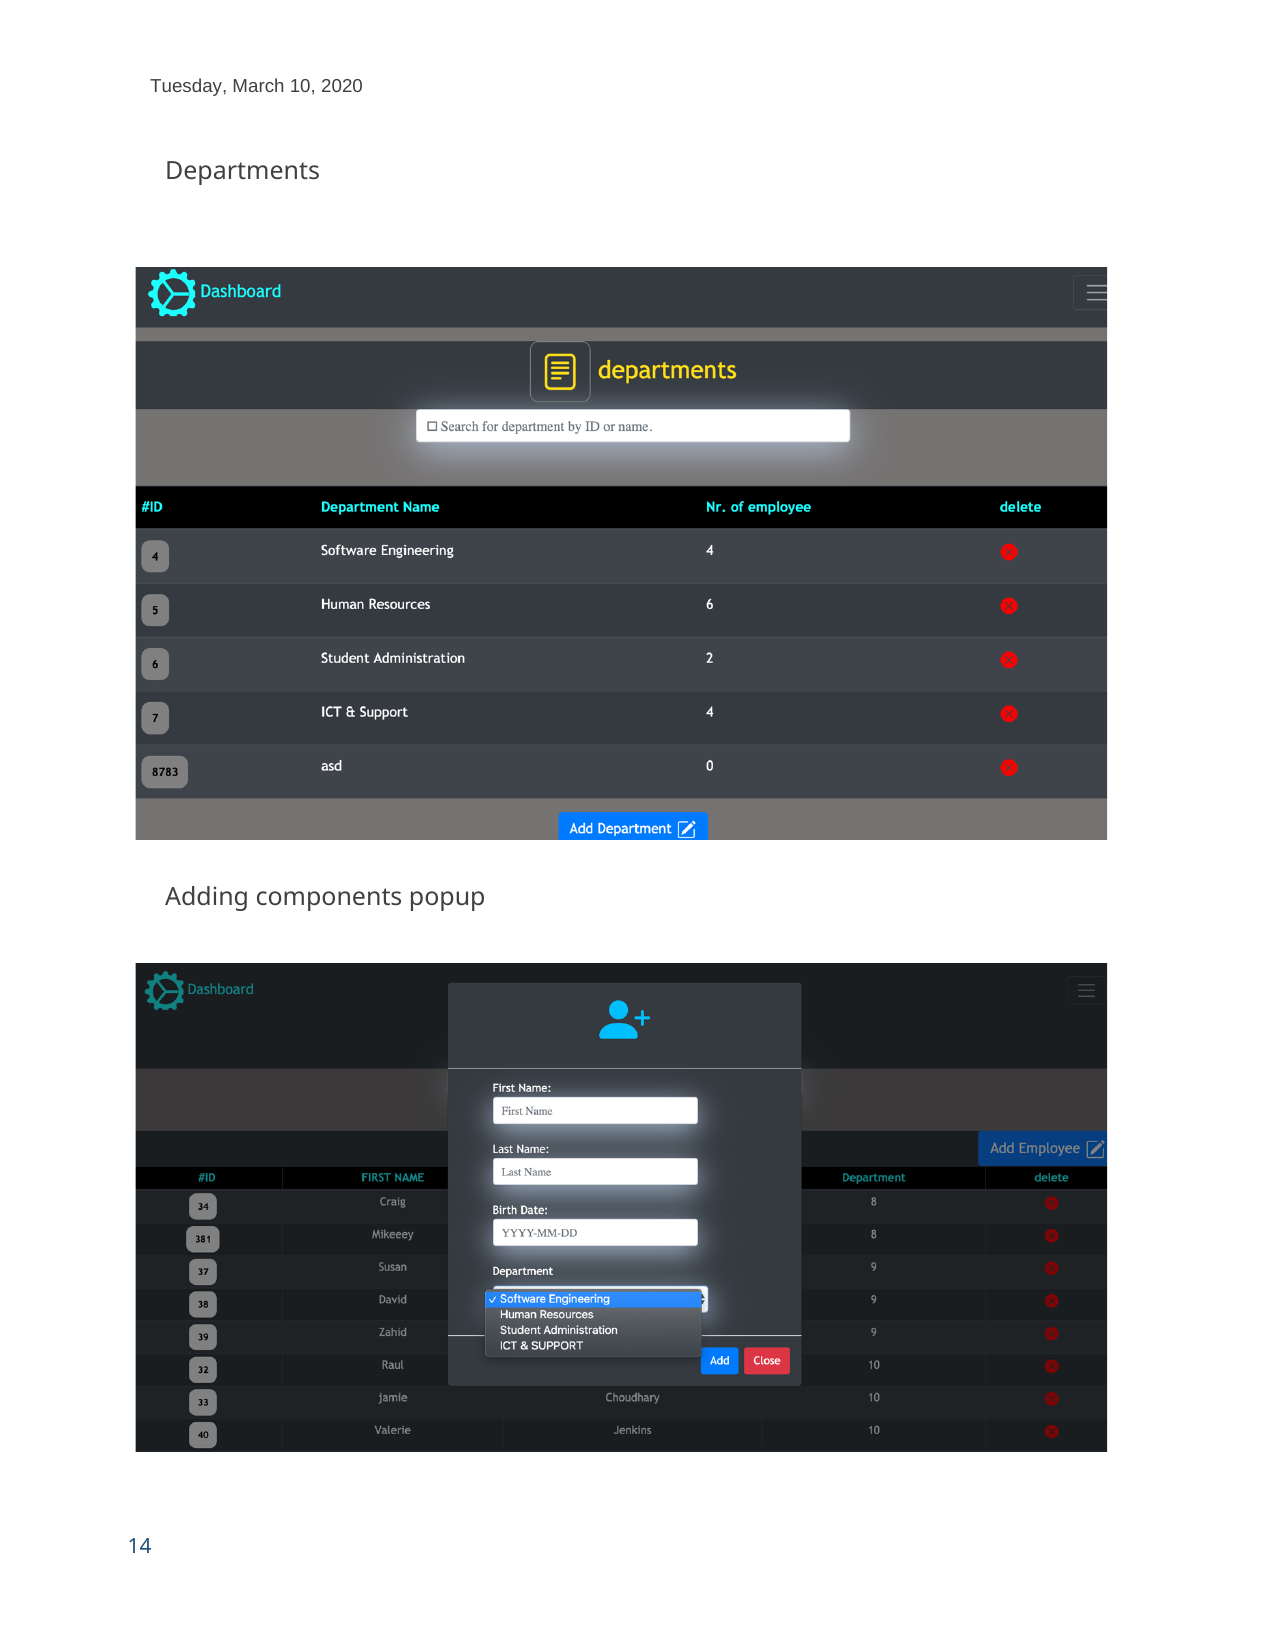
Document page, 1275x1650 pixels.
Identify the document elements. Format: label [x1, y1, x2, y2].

picture [134, 267, 1106, 838]
picture [134, 963, 1106, 1452]
